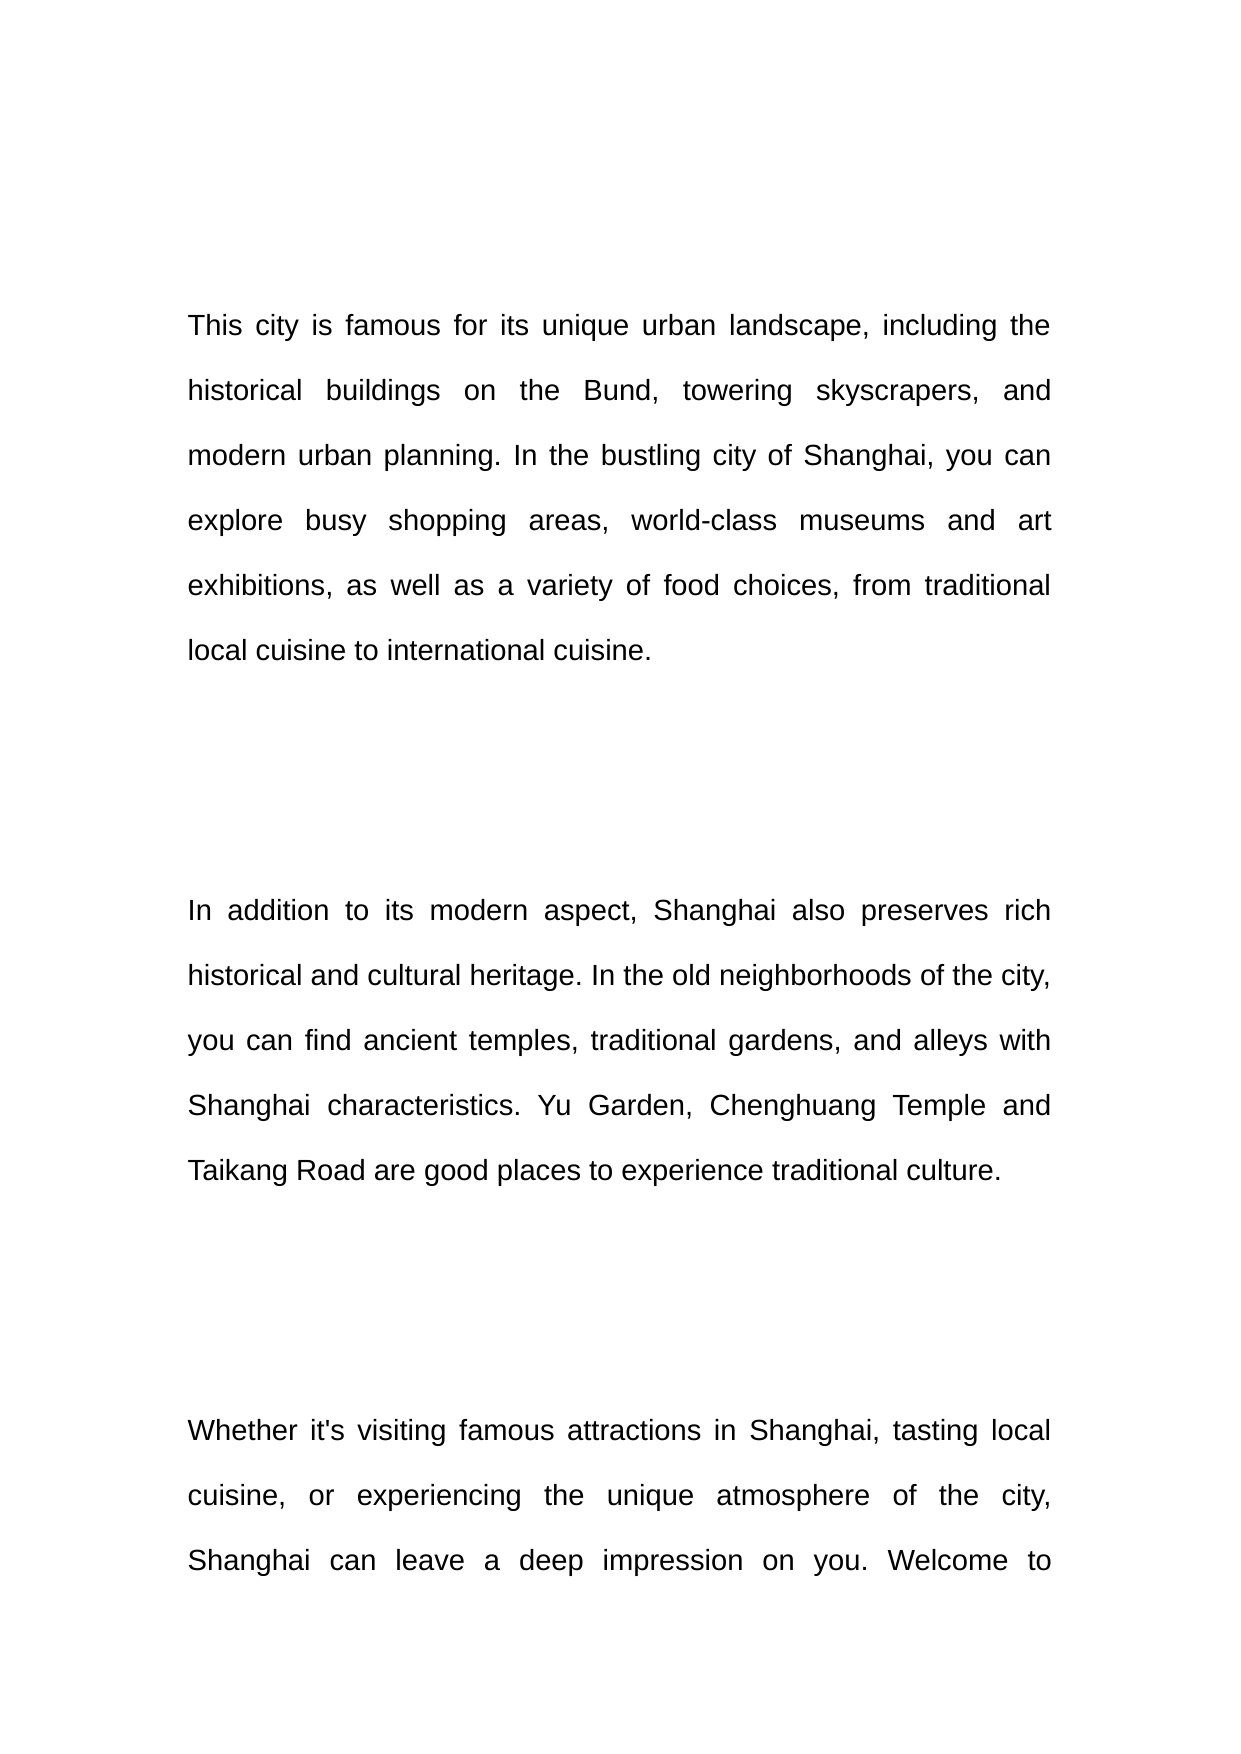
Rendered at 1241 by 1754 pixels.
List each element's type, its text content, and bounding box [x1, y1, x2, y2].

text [187, 1397, 1053, 1592]
text This city is famous for its unique urban landscape, including the historical buildings on the Bund, towering skyscrapers, and modern urban planning. In the bustling city of Shanghai, you can explore busy shopping areas, world-class museums and art exhibitions, as well as a variety of food choices, from traditional local cuisine to international cuisine. [187, 292, 1053, 682]
text In addition to its modern aspect, Shanghai also preserves rich historical and cultural heritage. In the old neighborhoods of the city, you can find ancient temples, traditional gardens, and alleys with Shanghai characteristics. Yu Garden, Chenghuang Temple and Taikang Road are good places to experience traditional culture. [187, 877, 1053, 1202]
